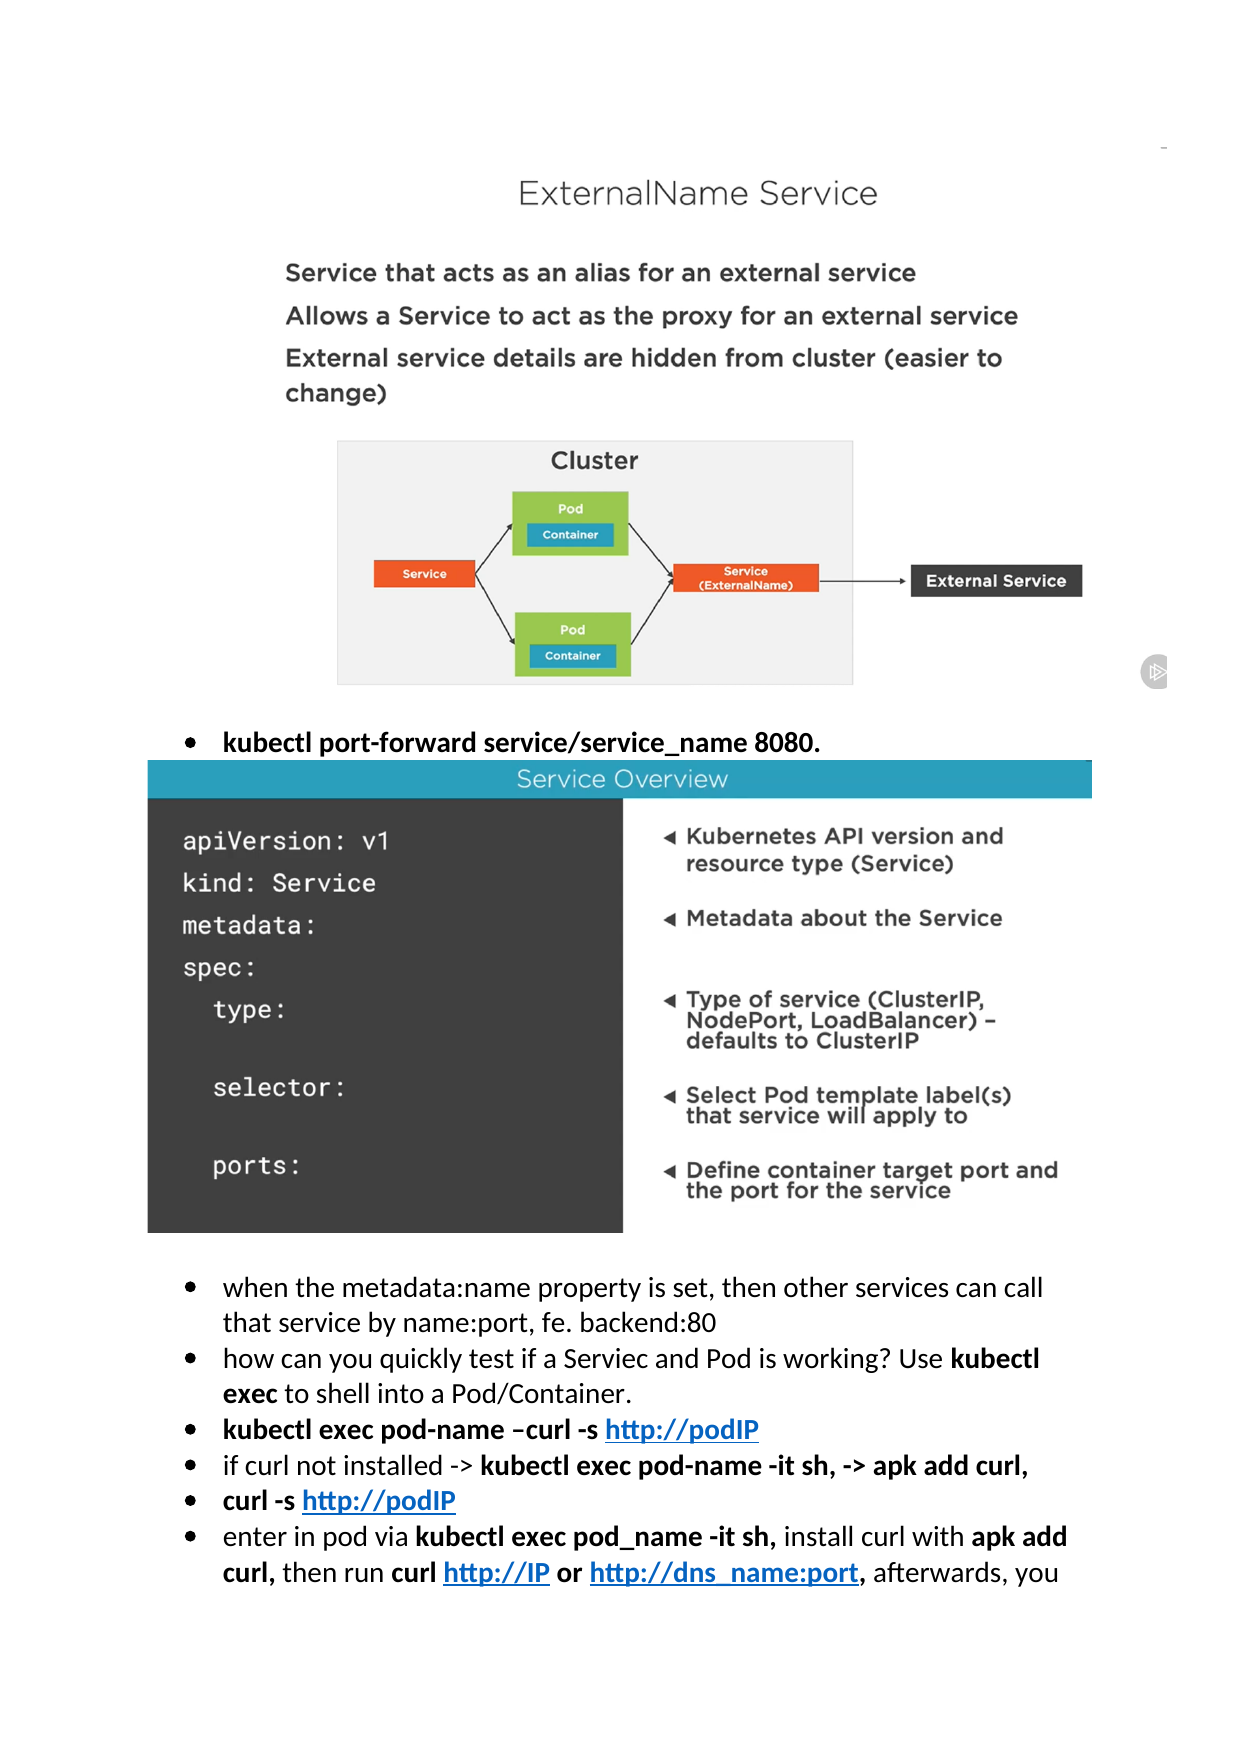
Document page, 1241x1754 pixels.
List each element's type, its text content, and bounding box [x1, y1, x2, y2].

picture [147, 760, 1092, 1233]
list kubectl exec pod-name –curl -s http://podIP [185, 1411, 1093, 1447]
list if curl not installed -> kubectl exec pod-name -it sh, -> apk add curl, [185, 1447, 1093, 1482]
picture [222, 147, 1167, 689]
list kubectl port-forward service/service_name 8080. [185, 724, 1093, 760]
list when the metadata:name property is set, then other services can call that service by name:port, fe. backend:80 [185, 1269, 1093, 1340]
list how can you quickly test if a Serviec and Pod is working? Use kubectl exec to shell into a Pod/Container. [185, 1340, 1093, 1411]
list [185, 1518, 1093, 1589]
list curl -s http://podIP [185, 1482, 1093, 1518]
